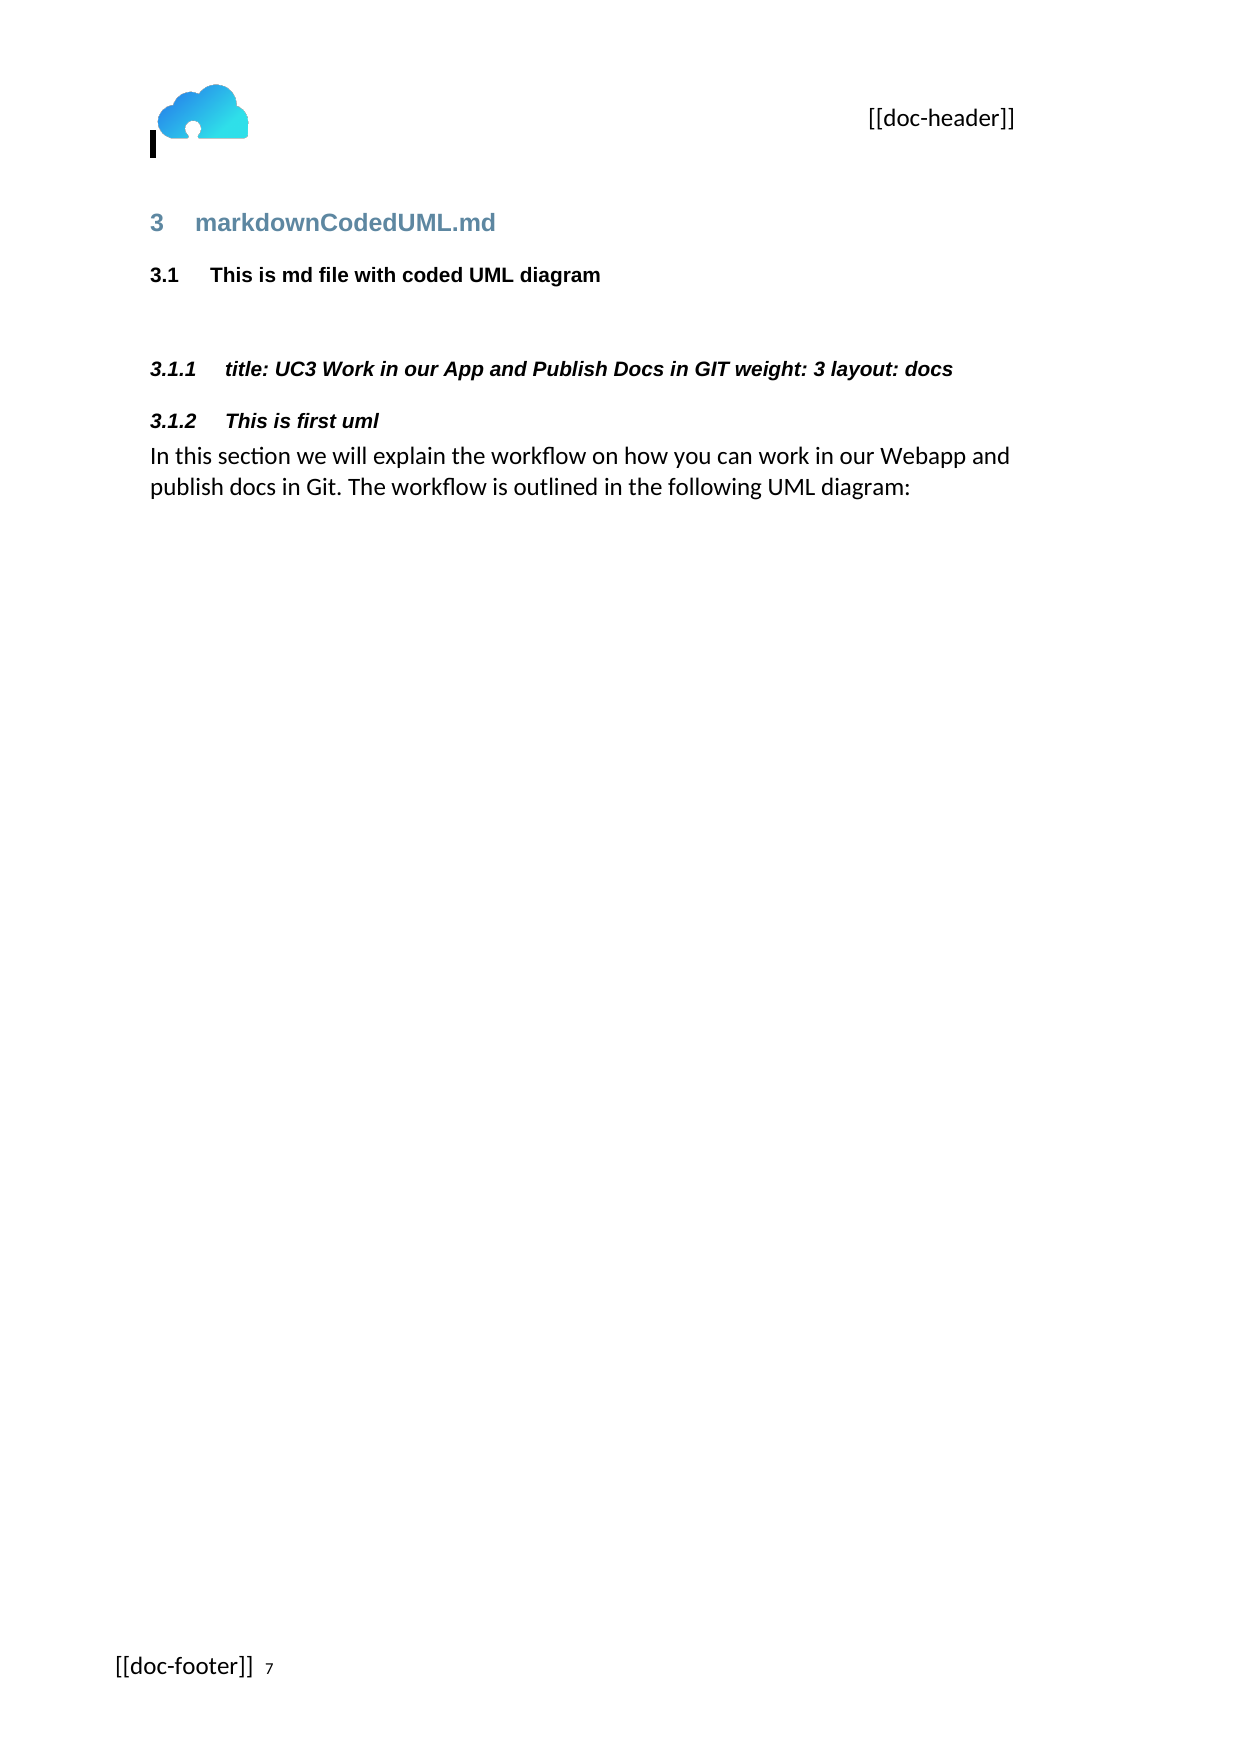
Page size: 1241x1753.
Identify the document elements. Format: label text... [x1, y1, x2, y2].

text In this section we will explain the workflow on how you can work in our Webapp and publish docs in Git. The workflow is outlined in the following UML diagram: [150, 441, 1090, 502]
subtitle This is first uml [150, 407, 1090, 434]
subtitle title: UC3 Work in our App and Publish Docs in GIT weight: 3 layout: docs [150, 355, 1090, 382]
picture [156, 73, 249, 153]
subtitle markdownCodedUML.md [150, 208, 1090, 237]
subtitle This is md file with coded UML diagram [150, 262, 1090, 287]
